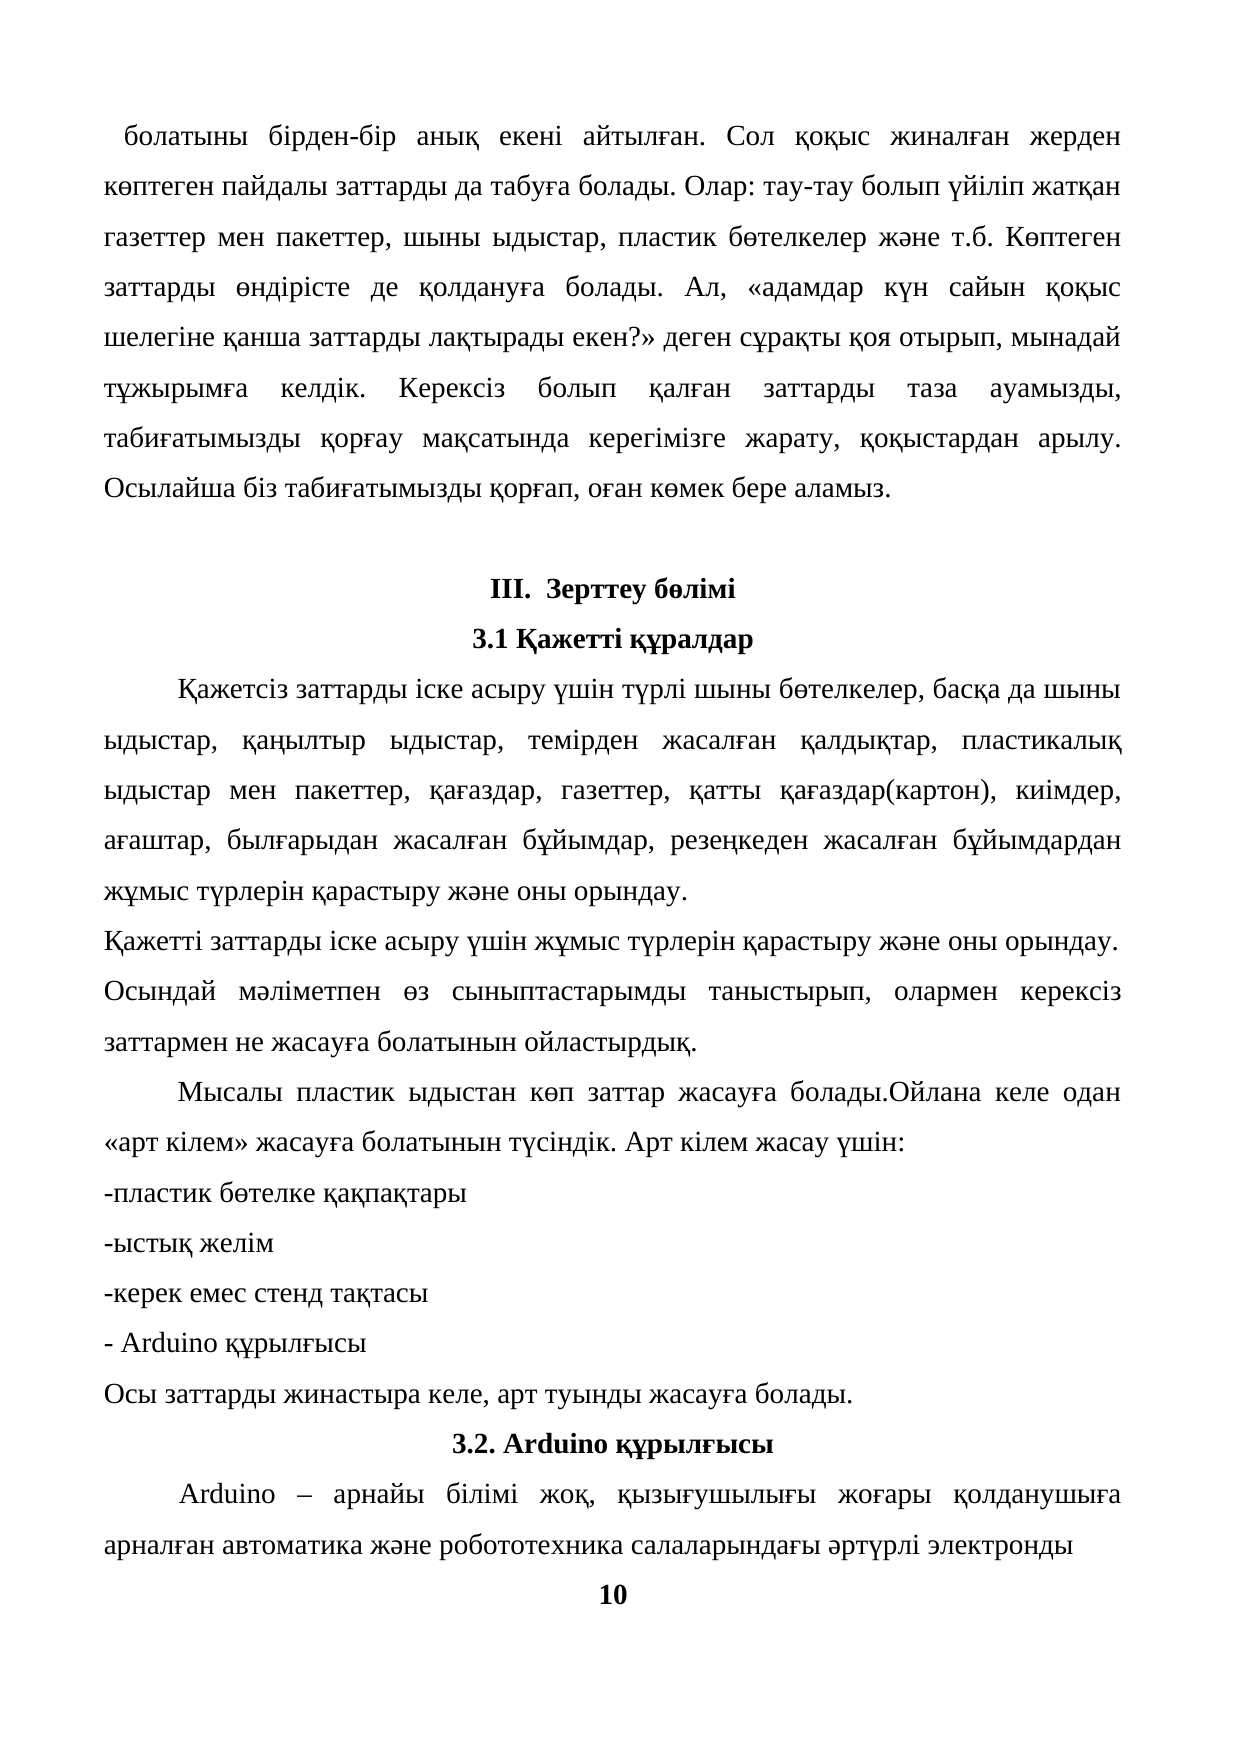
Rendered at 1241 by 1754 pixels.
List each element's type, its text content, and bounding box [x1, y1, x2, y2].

text 3.1 Қажетті құралдар [103, 621, 1122, 655]
text Осындай мәліметпен өз сыныптастарымды таныстырып, олармен керексіз заттармен не жасауға болатынын ойластырдық. [103, 973, 1122, 1057]
text - Arduino құрылғысы [103, 1326, 1122, 1359]
text Қажетті заттарды іске асыру үшін жұмыс түрлерін қарастыру және оны орындау. [103, 923, 1122, 957]
text 3.2. Arduino құрылғысы [103, 1426, 1122, 1460]
text ІІІ. Зерттеу бөлімі [103, 571, 1122, 604]
text 10 [103, 1577, 1122, 1611]
text -ыстық желім [103, 1225, 1122, 1258]
text Arduino – арнайы білімі жоқ, қызығушылығы жоғары қолданушыға арналған автоматика және робототехника салаларындағы әртүрлі электронды [103, 1477, 1122, 1560]
text Мысалы пластик ыдыстан көп заттар жасауға болады.Ойлана келе одан «арт кілем» жасауға болатынын түсіндік. Арт кілем жасау үшін: [103, 1074, 1122, 1158]
text -пластик бөтелке қақпақтары [103, 1175, 1122, 1208]
text болатыны бірден-бір анық екені айтылған. Сол қоқыс жиналған жерден көптеген пайдалы заттарды да табуға болады. Олар: тау-тау болып үйіліп жатқан газеттер мен пакеттер, шыны ыдыстар, пластик бөтелкелер және т.б. Көптеген заттарды өндірісте де қолдануға болады. Ал, «адамдар күн сайын қоқыс шелегіне қанша заттарды лақтырады екен?» деген сұрақты қоя отырып, мынадай тұжырымға келдік. Керексіз болып қалған заттарды таза ауамызды, табиғатымызды қорғау мақсатында керегімізге жарату, қоқыстардан арылу. Осылайша біз табиғатымызды қорғап, оған көмек бере аламыз. [103, 118, 1122, 504]
text Қажетсіз заттарды іске асыру үшін түрлі шыны бөтелкелер, басқа да шыны ыдыстар, қаңылтыр ыдыстар, темірден жасалған қалдықтар, пластикалық ыдыстар мен пакеттер, қағаздар, газеттер, қатты қағаздар(картон), киімдер, ағаштар, былғарыдан жасалған бұйымдар, резеңкеден жасалған бұйымдардан жұмыс түрлерін қарастыру және оны орындау. [103, 672, 1122, 906]
text Осы заттарды жинастыра келе, арт туынды жасауға болады. [103, 1376, 1122, 1409]
text -керек емес стенд тақтасы [103, 1275, 1122, 1309]
